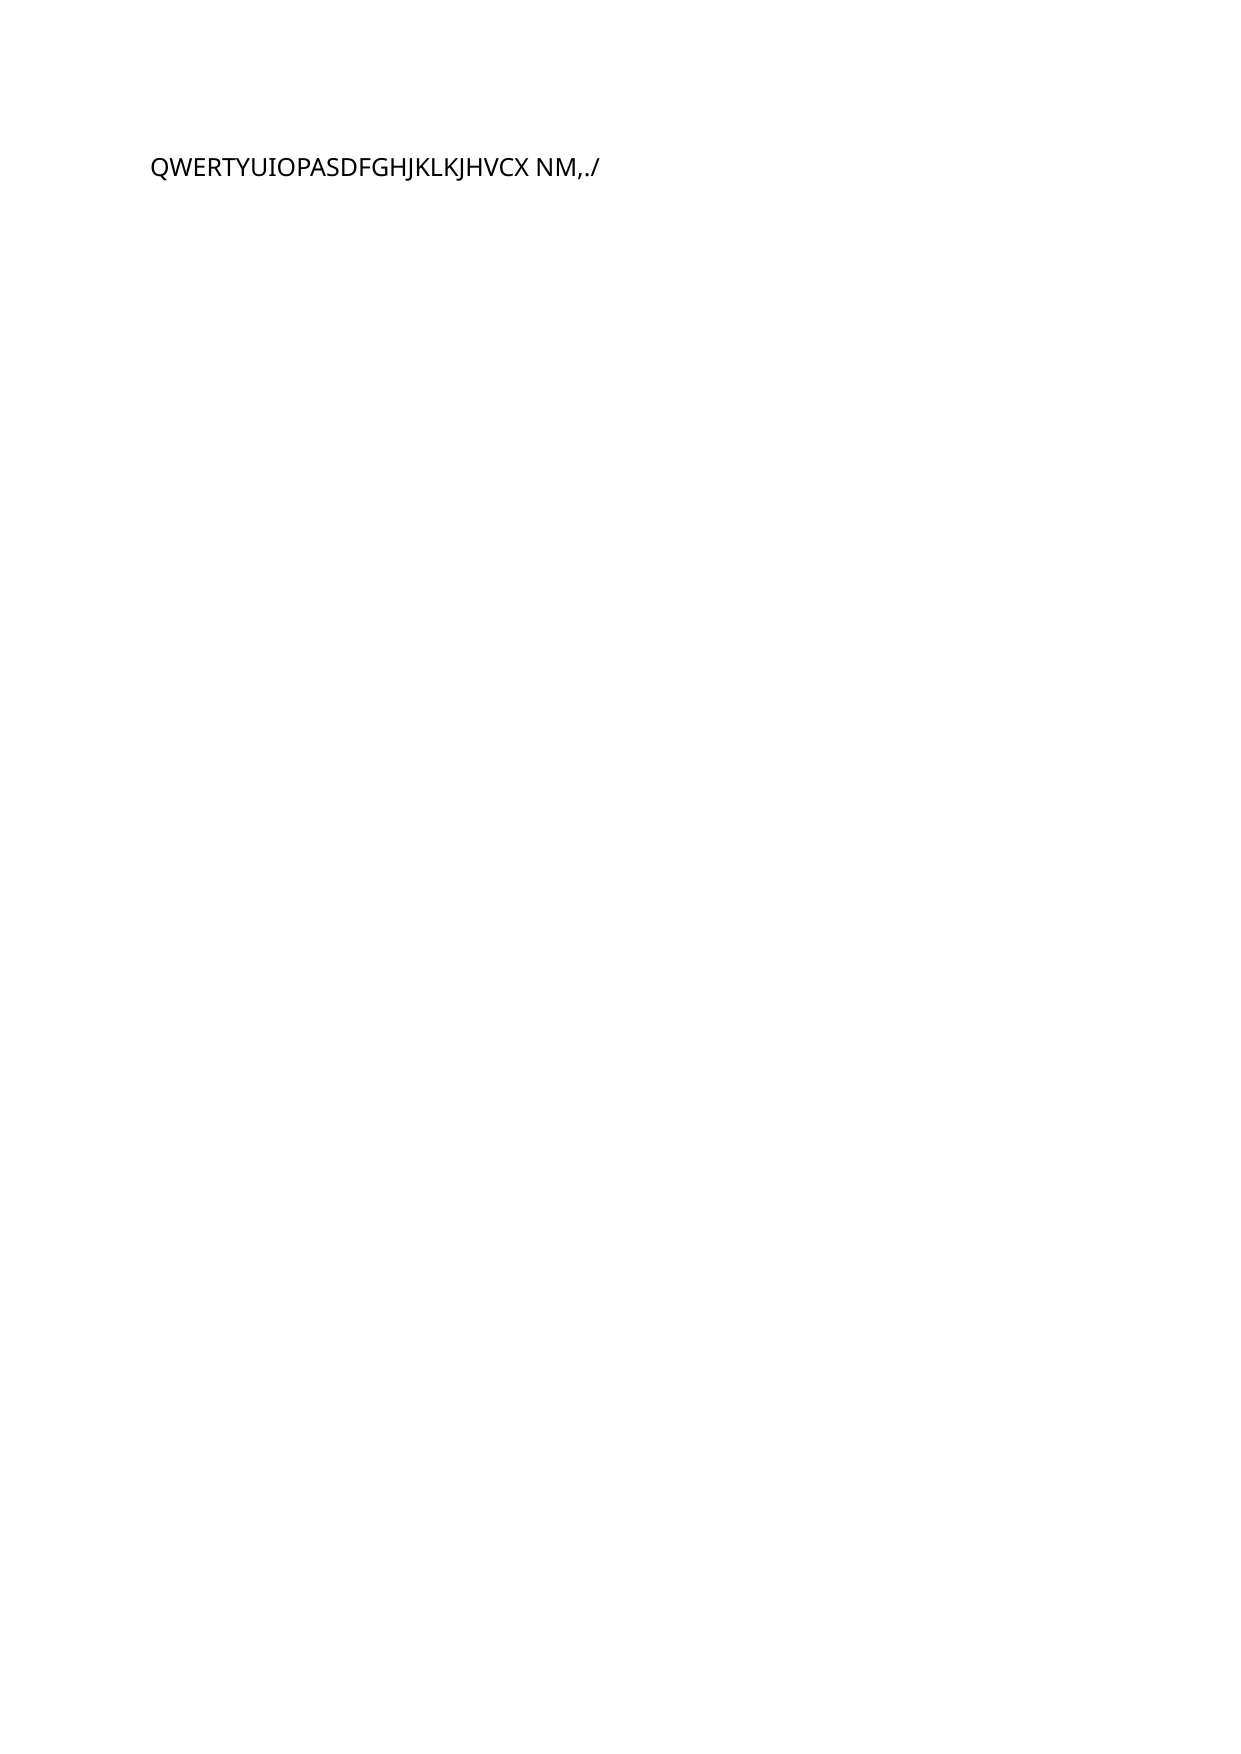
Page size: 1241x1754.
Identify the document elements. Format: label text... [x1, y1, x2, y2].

text QWERTYUIOPASDFGHJKLKJHVCX NM,./ [150, 150, 1090, 184]
